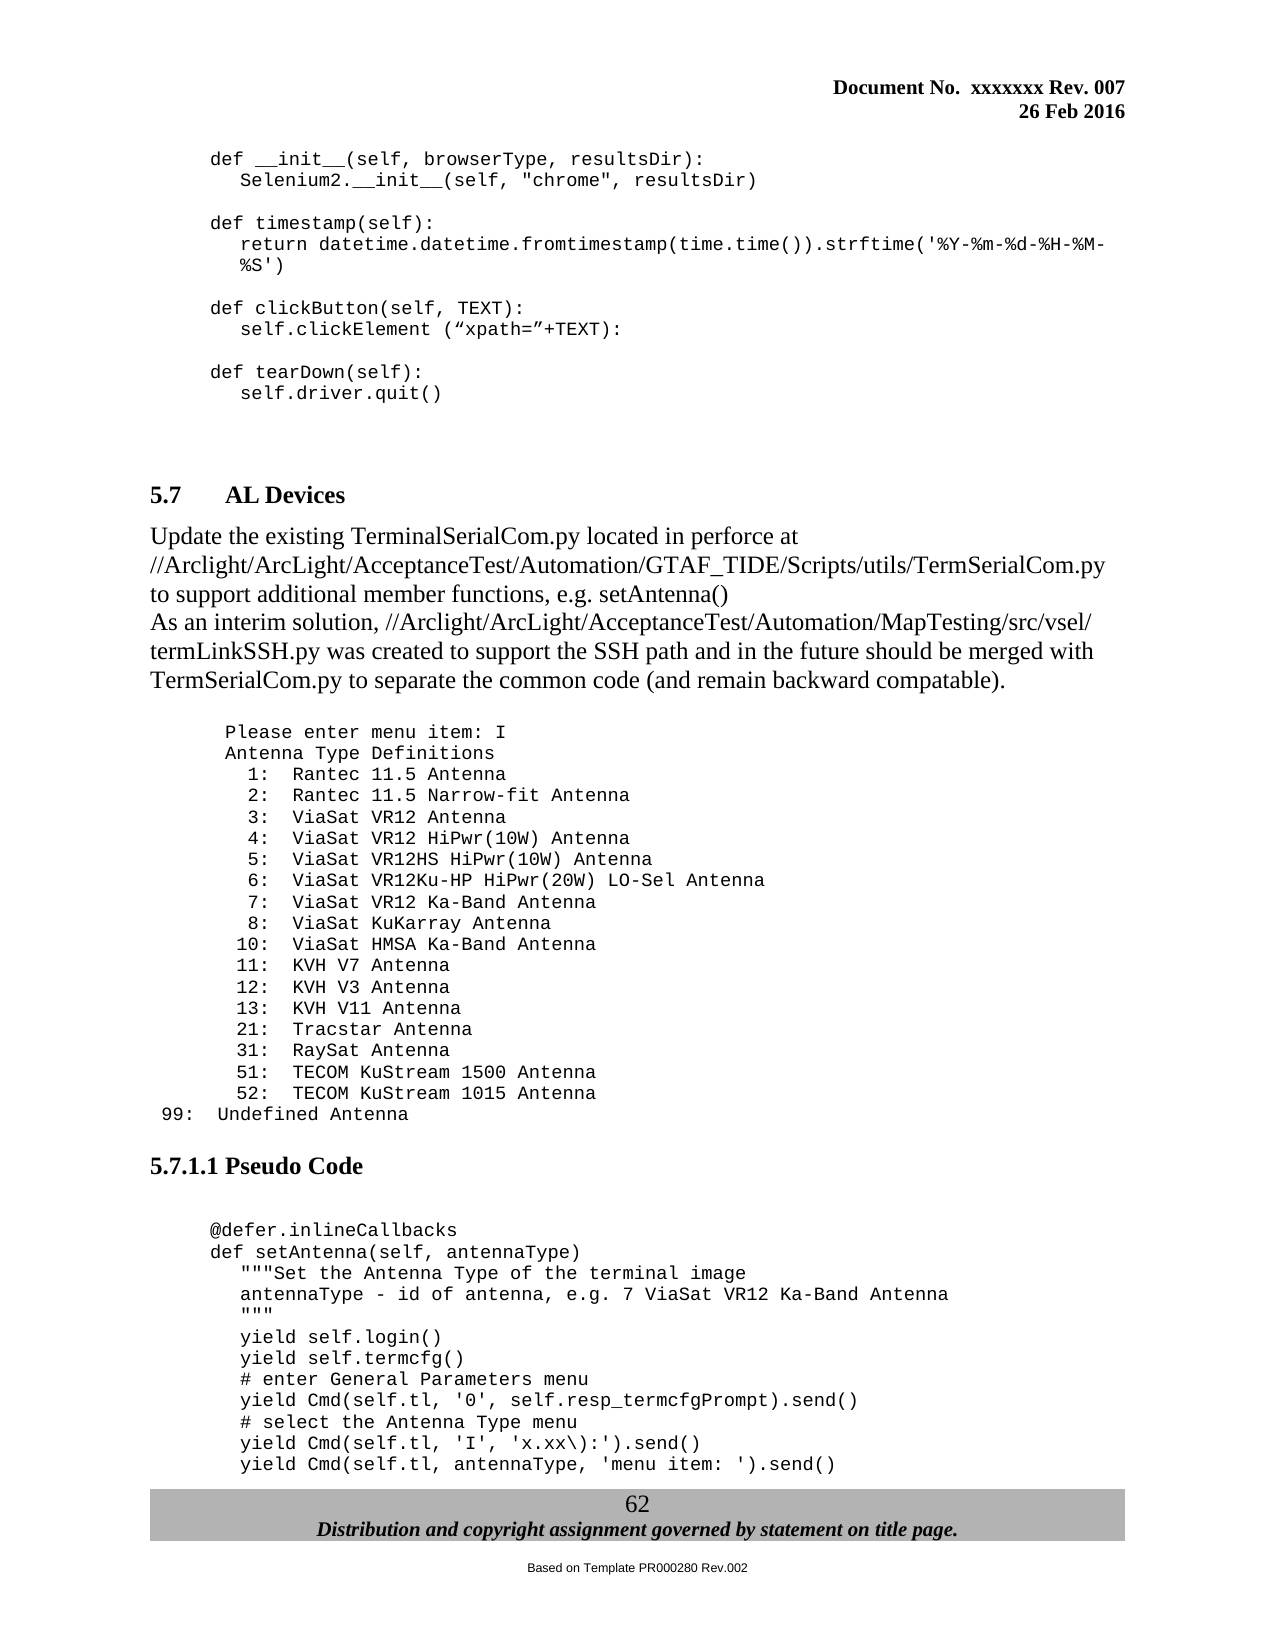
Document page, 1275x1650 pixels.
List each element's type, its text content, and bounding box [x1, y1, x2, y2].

text @defer.inlineCallbacks [210, 1221, 1125, 1242]
text yield Cmd(self.tl, antennaType, 'menu item: ').send() [240, 1455, 1125, 1476]
text 99: Undefined Antenna [150, 1105, 1125, 1126]
text 1: Rantec 11.5 Antenna [225, 765, 1125, 786]
subtitle AL Devices [150, 480, 1125, 509]
text 10: ViaSat HMSA Ka-Band Antenna [225, 935, 1125, 956]
text 5: ViaSat VR12HS HiPwr(10W) Antenna [225, 850, 1125, 871]
text 4: ViaSat VR12 HiPwr(10W) Antenna [225, 829, 1125, 850]
text yield Cmd(self.tl, 'I', 'x.xx\):').send() [240, 1434, 1125, 1455]
text 52: TECOM KuStream 1015 Antenna [225, 1084, 1125, 1105]
text 7: ViaSat VR12 Ka-Band Antenna [225, 892, 1125, 914]
text 11: KVH V7 Antenna [225, 956, 1125, 977]
text As an interim solution, //Arclight/ArcLight/AcceptanceTest/Automation/MapTesting/src/vsel/termLinkSSH.py was created to support the SSH path and in the future should be merged with TermSerialCom.py to separate the common code (and remain backward compatable). [150, 607, 1125, 694]
text def timestamp(self): [210, 214, 1125, 235]
text antennaType - id of antenna, e.g. 7 ViaSat VR12 Ka-Band Antenna [240, 1285, 1125, 1306]
text def setAntenna(self, antennaType) [210, 1242, 1125, 1264]
text yield Cmd(self.tl, '0', self.resp_termcfgPrompt).send() [240, 1391, 1125, 1412]
text 12: KVH V3 Antenna [225, 977, 1125, 999]
text 51: TECOM KuStream 1500 Antenna [225, 1062, 1125, 1084]
text # enter General Parameters menu [240, 1370, 1125, 1391]
text yield self.login() [240, 1327, 1125, 1349]
text //Arclight/ArcLight/AcceptanceTest/Automation/GTAF_TIDE/Scripts/utils/TermSerialCom.py to support additional member functions, e.g. setAntenna() [150, 550, 1125, 607]
text Antenna Type Definitions [225, 744, 1125, 765]
text """ [240, 1306, 1125, 1327]
text 3: ViaSat VR12 Antenna [225, 807, 1125, 829]
text Selenium2.__init__(self, "chrome", resultsDir) [240, 171, 1125, 192]
text 6: ViaSat VR12Ku-HP HiPwr(20W) LO-Sel Antenna [225, 871, 1125, 892]
text 8: ViaSat KuKarray Antenna [225, 914, 1125, 935]
text Update the existing TerminalSerialCom.py located in perforce at [150, 521, 1125, 550]
text self.clickElement (“xpath=”+TEXT): [240, 320, 1125, 341]
text def tearDown(self): [210, 362, 1125, 384]
text yield self.termcfg() [240, 1349, 1125, 1370]
text 13: KVH V11 Antenna [225, 999, 1125, 1020]
text self.driver.quit() [240, 384, 1125, 405]
text return datetime.datetime.fromtimestamp(time.time()).strftime('%Y-%m-%d-%H-%M-%S') [240, 235, 1125, 277]
subtitle Pseudo Code [150, 1151, 1125, 1180]
text Please enter menu item: I [225, 722, 1125, 744]
text 31: RaySat Antenna [225, 1041, 1125, 1062]
text # select the Antenna Type menu [240, 1412, 1125, 1434]
text def clickButton(self, TEXT): [210, 299, 1125, 320]
text 21: Tracstar Antenna [225, 1020, 1125, 1041]
text def __init__(self, browserType, resultsDir): [210, 150, 1125, 171]
text """Set the Antenna Type of the terminal image [240, 1264, 1125, 1285]
text 2: Rantec 11.5 Narrow-fit Antenna [225, 786, 1125, 807]
